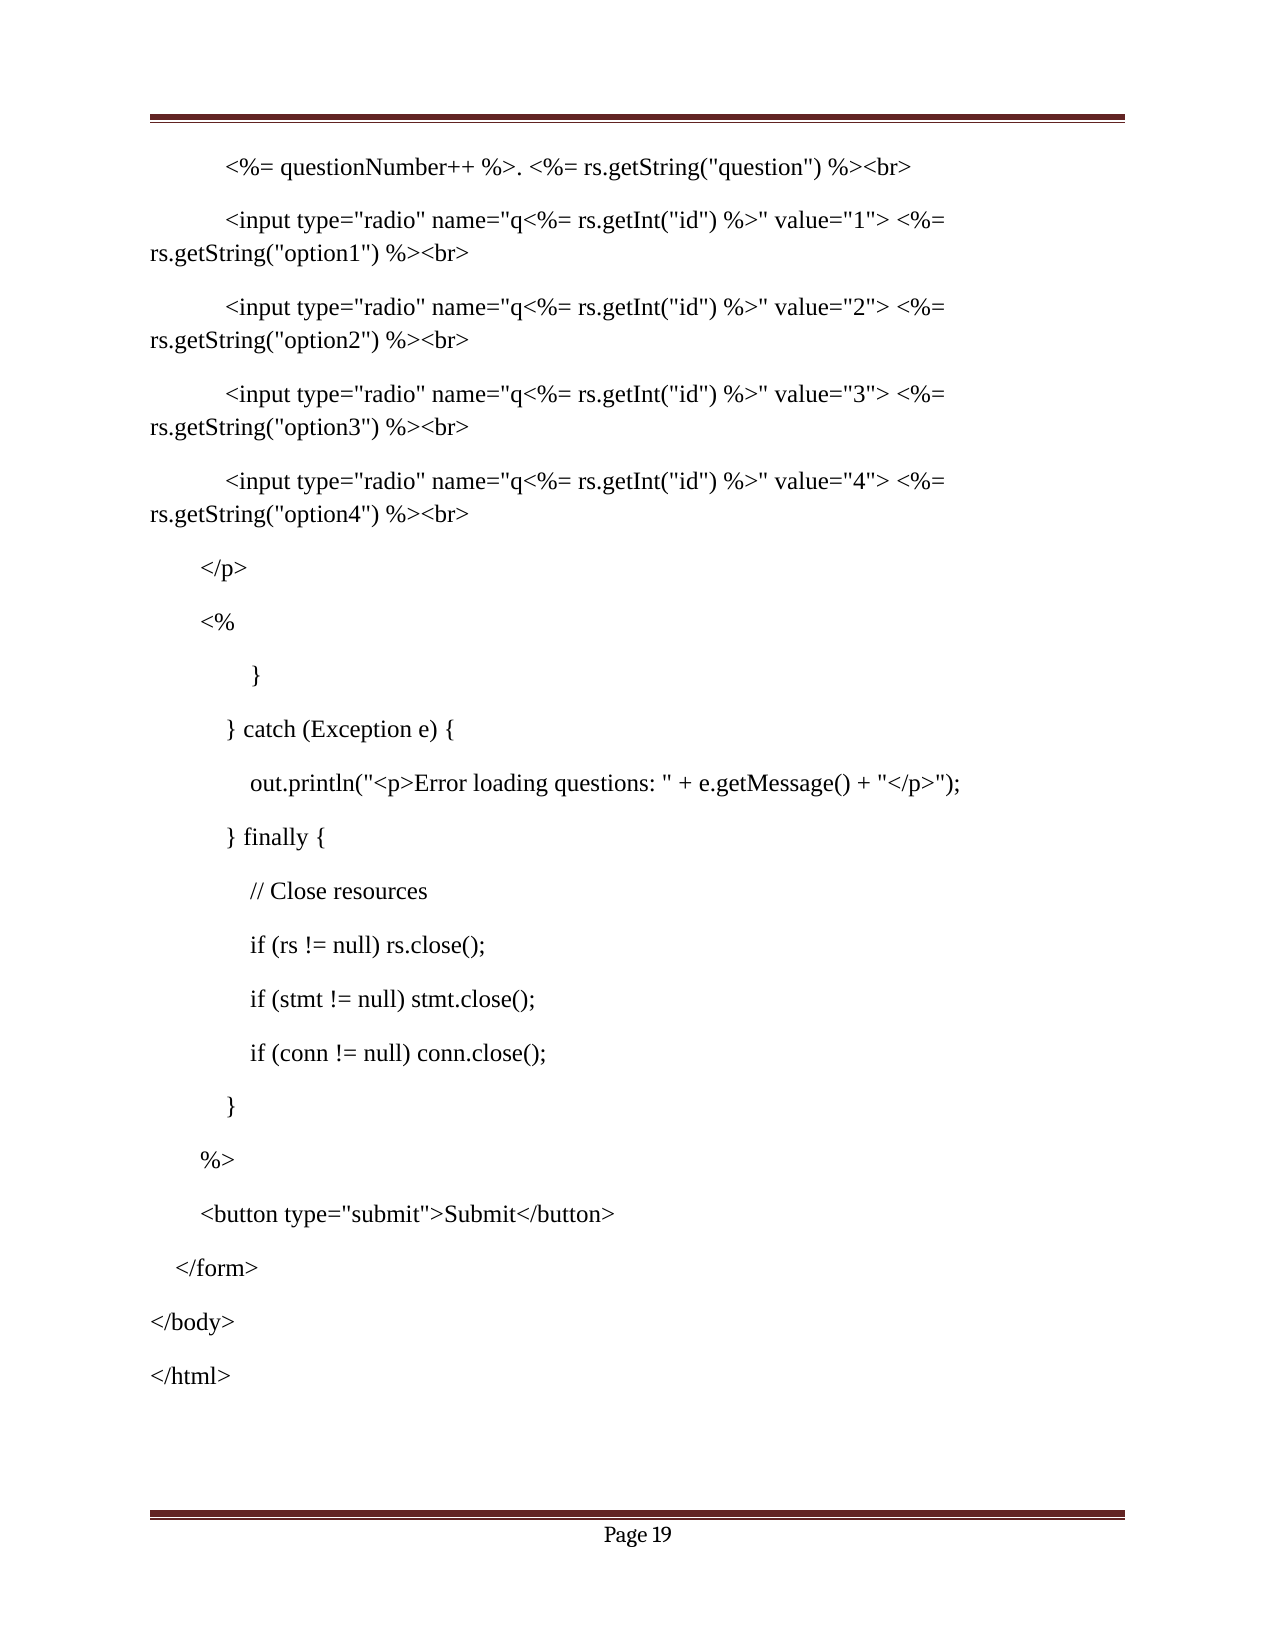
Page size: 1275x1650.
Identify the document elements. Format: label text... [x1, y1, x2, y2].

text <% [150, 607, 1125, 636]
text </p> [150, 553, 1125, 582]
text if (stmt != null) stmt.close(); [150, 984, 1125, 1012]
text } finally { [150, 822, 1125, 851]
text // Close resources [150, 876, 1125, 905]
text <input type="radio" name="q<%= rs.getInt("id") %>" value="2"> <%= rs.getString("option2") %><br> [150, 292, 1125, 354]
text if (rs != null) rs.close(); [150, 930, 1125, 959]
text } [150, 661, 1125, 689]
text <button type="submit">Submit</button> [150, 1199, 1125, 1228]
text } catch (Exception e) { [150, 714, 1125, 743]
text </body> [150, 1307, 1125, 1336]
text <%= questionNumber++ %>. <%= rs.getString("question") %><br> [150, 152, 1125, 180]
text </html> [150, 1361, 1125, 1389]
text } [150, 1091, 1125, 1120]
text %> [150, 1145, 1125, 1174]
text <input type="radio" name="q<%= rs.getInt("id") %>" value="1"> <%= rs.getString("option1") %><br> [150, 205, 1125, 267]
text if (conn != null) conn.close(); [150, 1038, 1125, 1066]
text </form> [150, 1253, 1125, 1282]
text out.println("<p>Error loading questions: " + e.getMessage() + "</p>"); [150, 768, 1125, 797]
text <input type="radio" name="q<%= rs.getInt("id") %>" value="4"> <%= rs.getString("option4") %><br> [150, 466, 1125, 528]
text <input type="radio" name="q<%= rs.getInt("id") %>" value="3"> <%= rs.getString("option3") %><br> [150, 379, 1125, 441]
